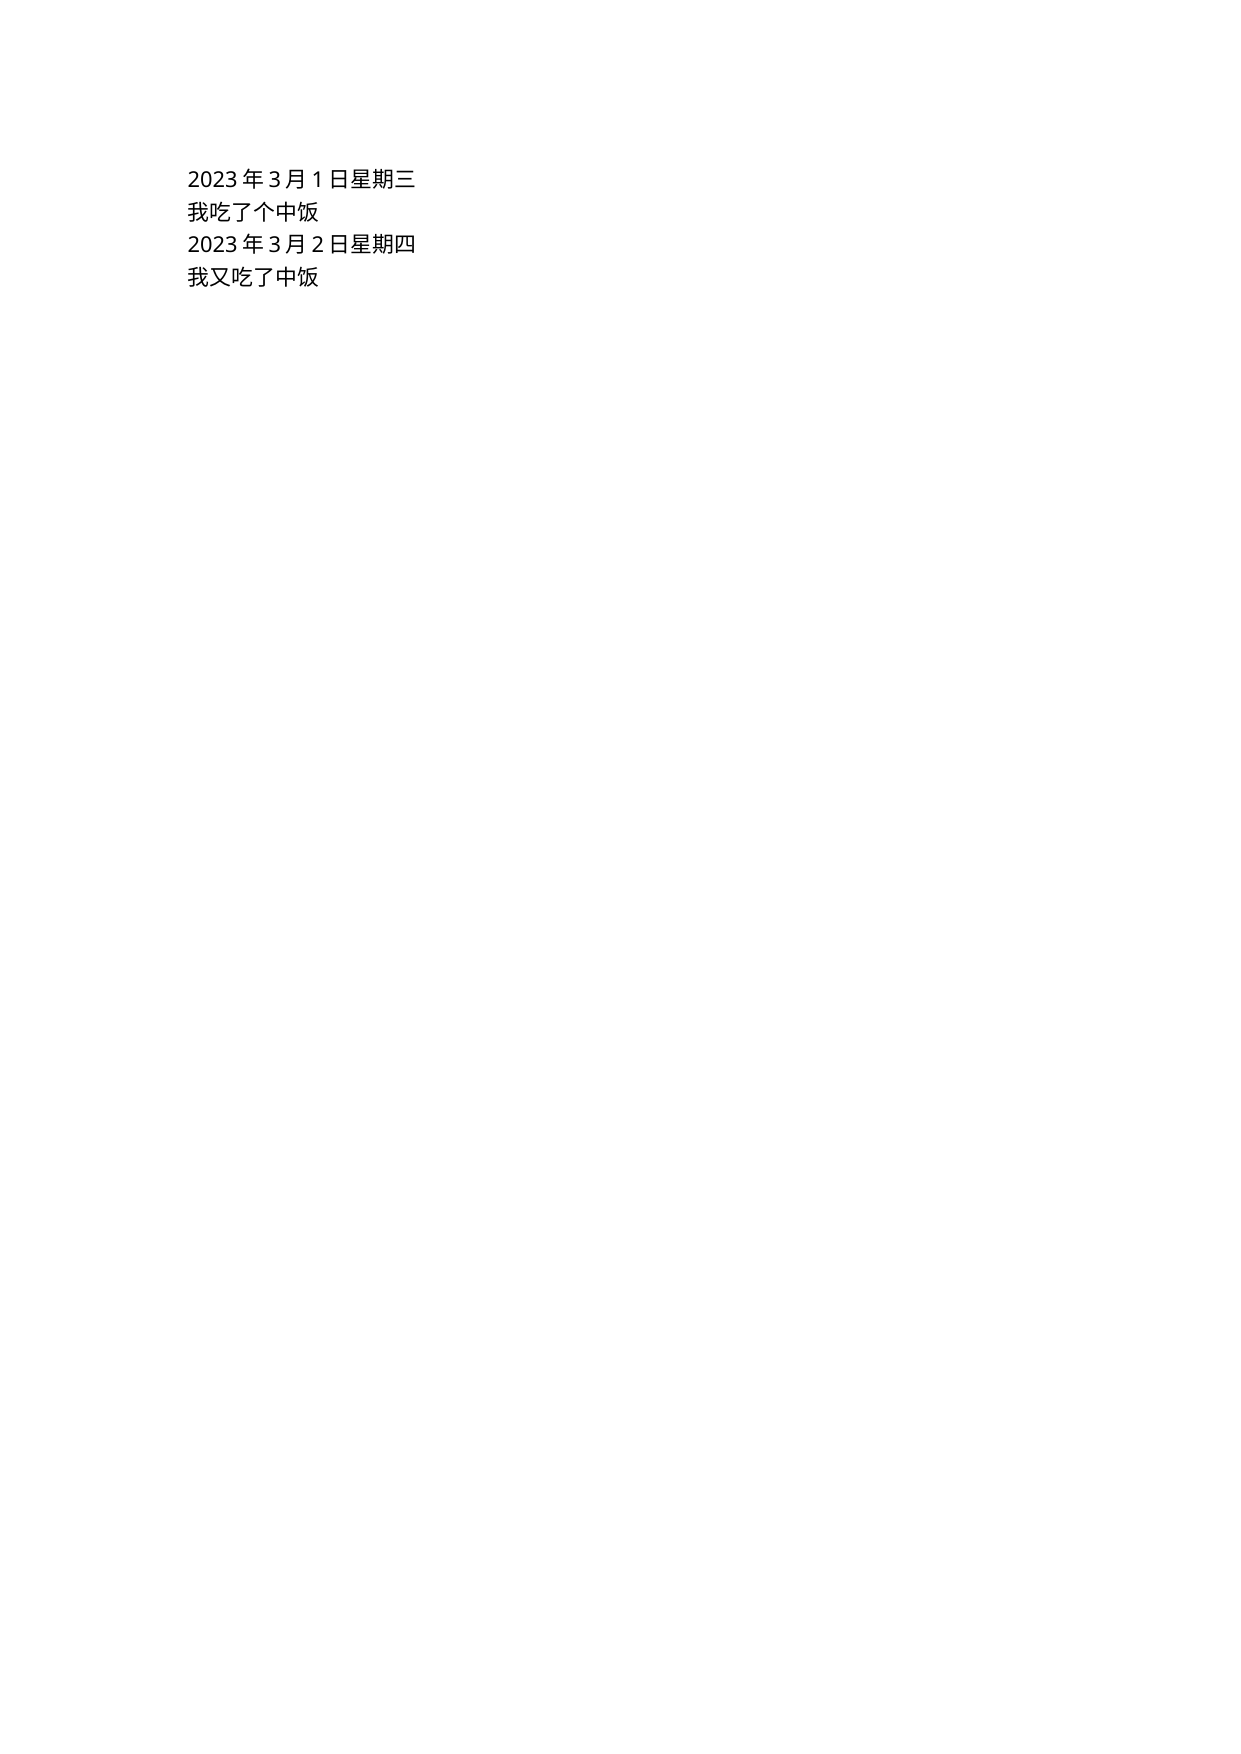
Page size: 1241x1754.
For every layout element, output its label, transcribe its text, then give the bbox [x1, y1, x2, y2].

text 我又吃了中饭 [187, 259, 1053, 292]
text 我吃了个中饭 [187, 194, 1053, 227]
text 2023年3月2日星期四 [187, 227, 1053, 259]
text 2023年3月1日星期三 [187, 162, 1053, 194]
